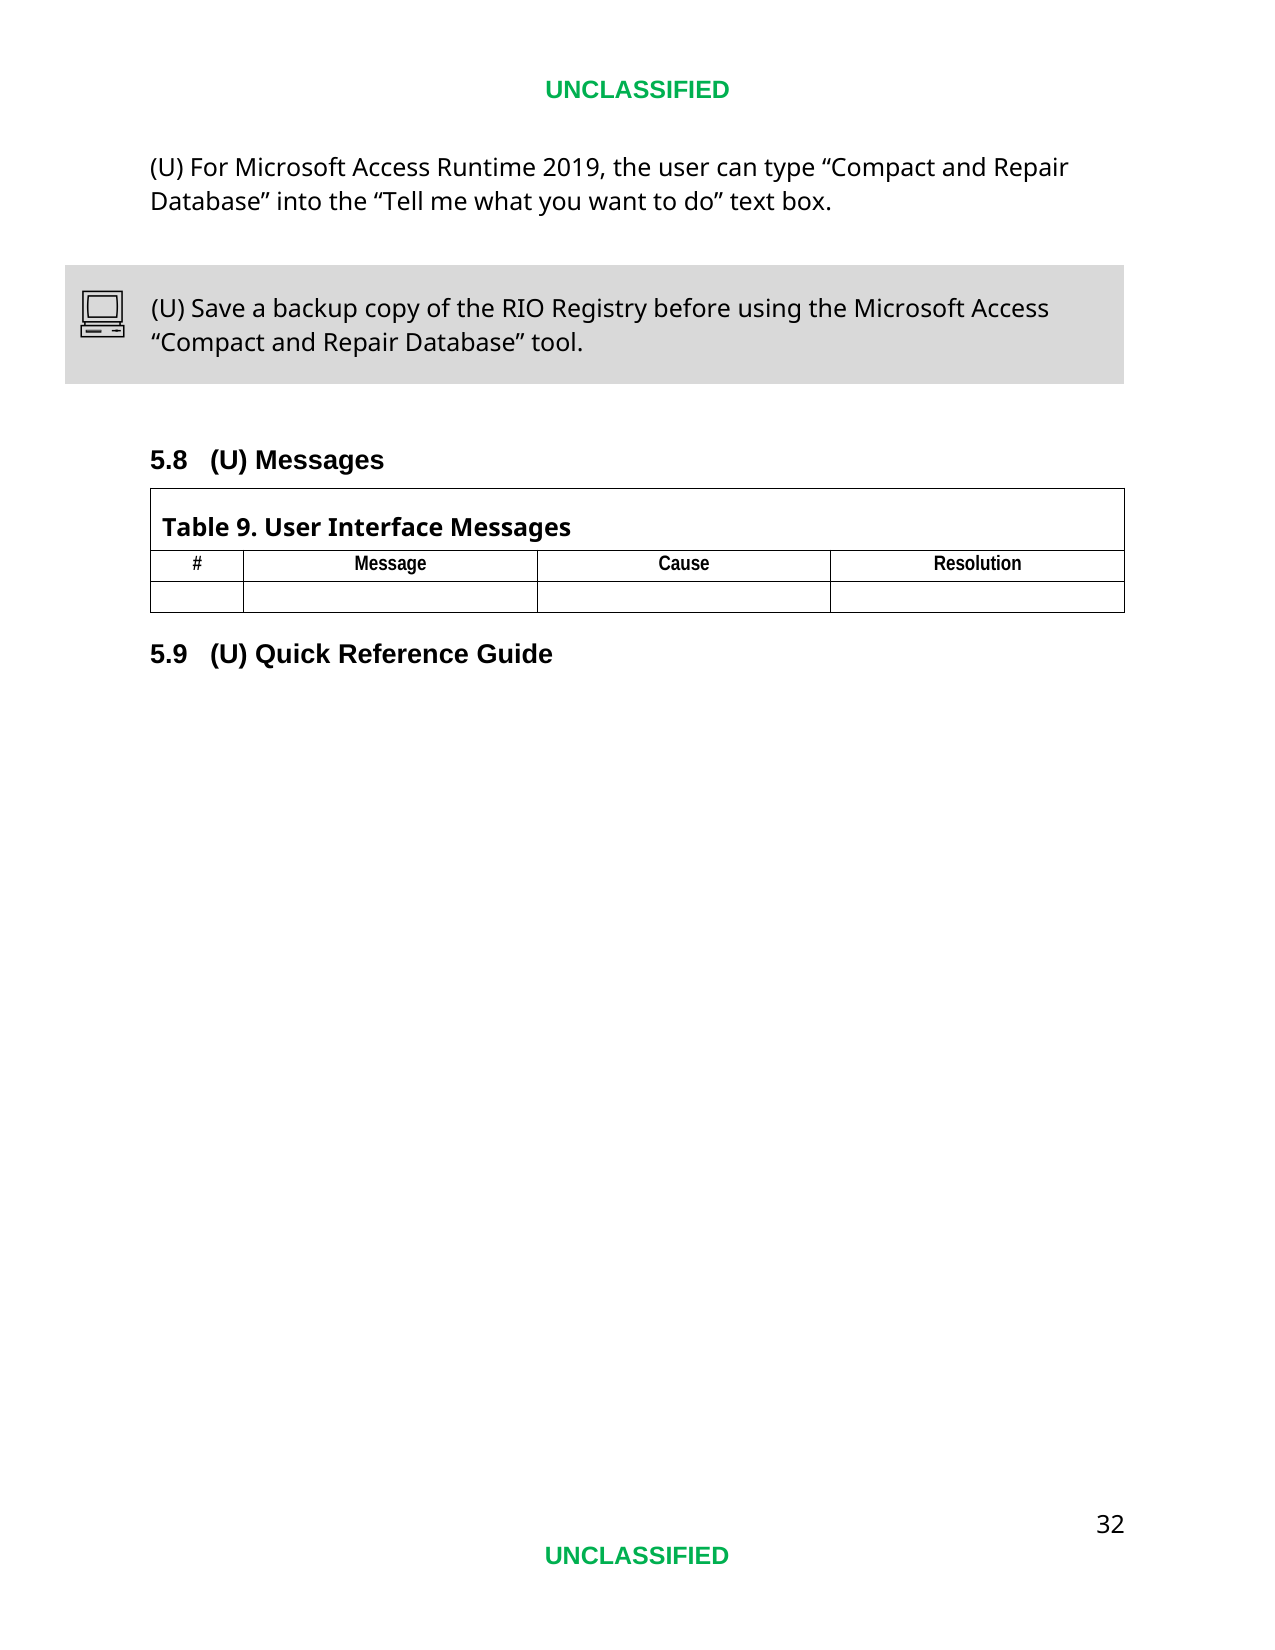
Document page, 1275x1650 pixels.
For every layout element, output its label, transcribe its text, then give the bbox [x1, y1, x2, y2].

table_cell [151, 582, 243, 612]
table_cell Message [244, 551, 537, 581]
table_cell [244, 582, 537, 612]
table_cell [538, 582, 830, 612]
subtitle (U) Quick Reference Guide [150, 638, 1125, 669]
table_header (U) Save a backup copy of the RIO Registry before using the Microsoft Access “Compact and Repair Database” tool. [140, 265, 1124, 384]
table_cell Resolution [831, 551, 1124, 581]
table_cell # [151, 551, 243, 581]
table_cell Cause [538, 551, 830, 581]
table_cell [831, 582, 1124, 612]
text (U) For Microsoft Access Runtime 2019, the user can type “Compact and Repair Database” into the “Tell me what you want to do” text box. [150, 150, 1125, 218]
subtitle (U) Messages [150, 444, 1125, 475]
table_header [65, 265, 140, 384]
